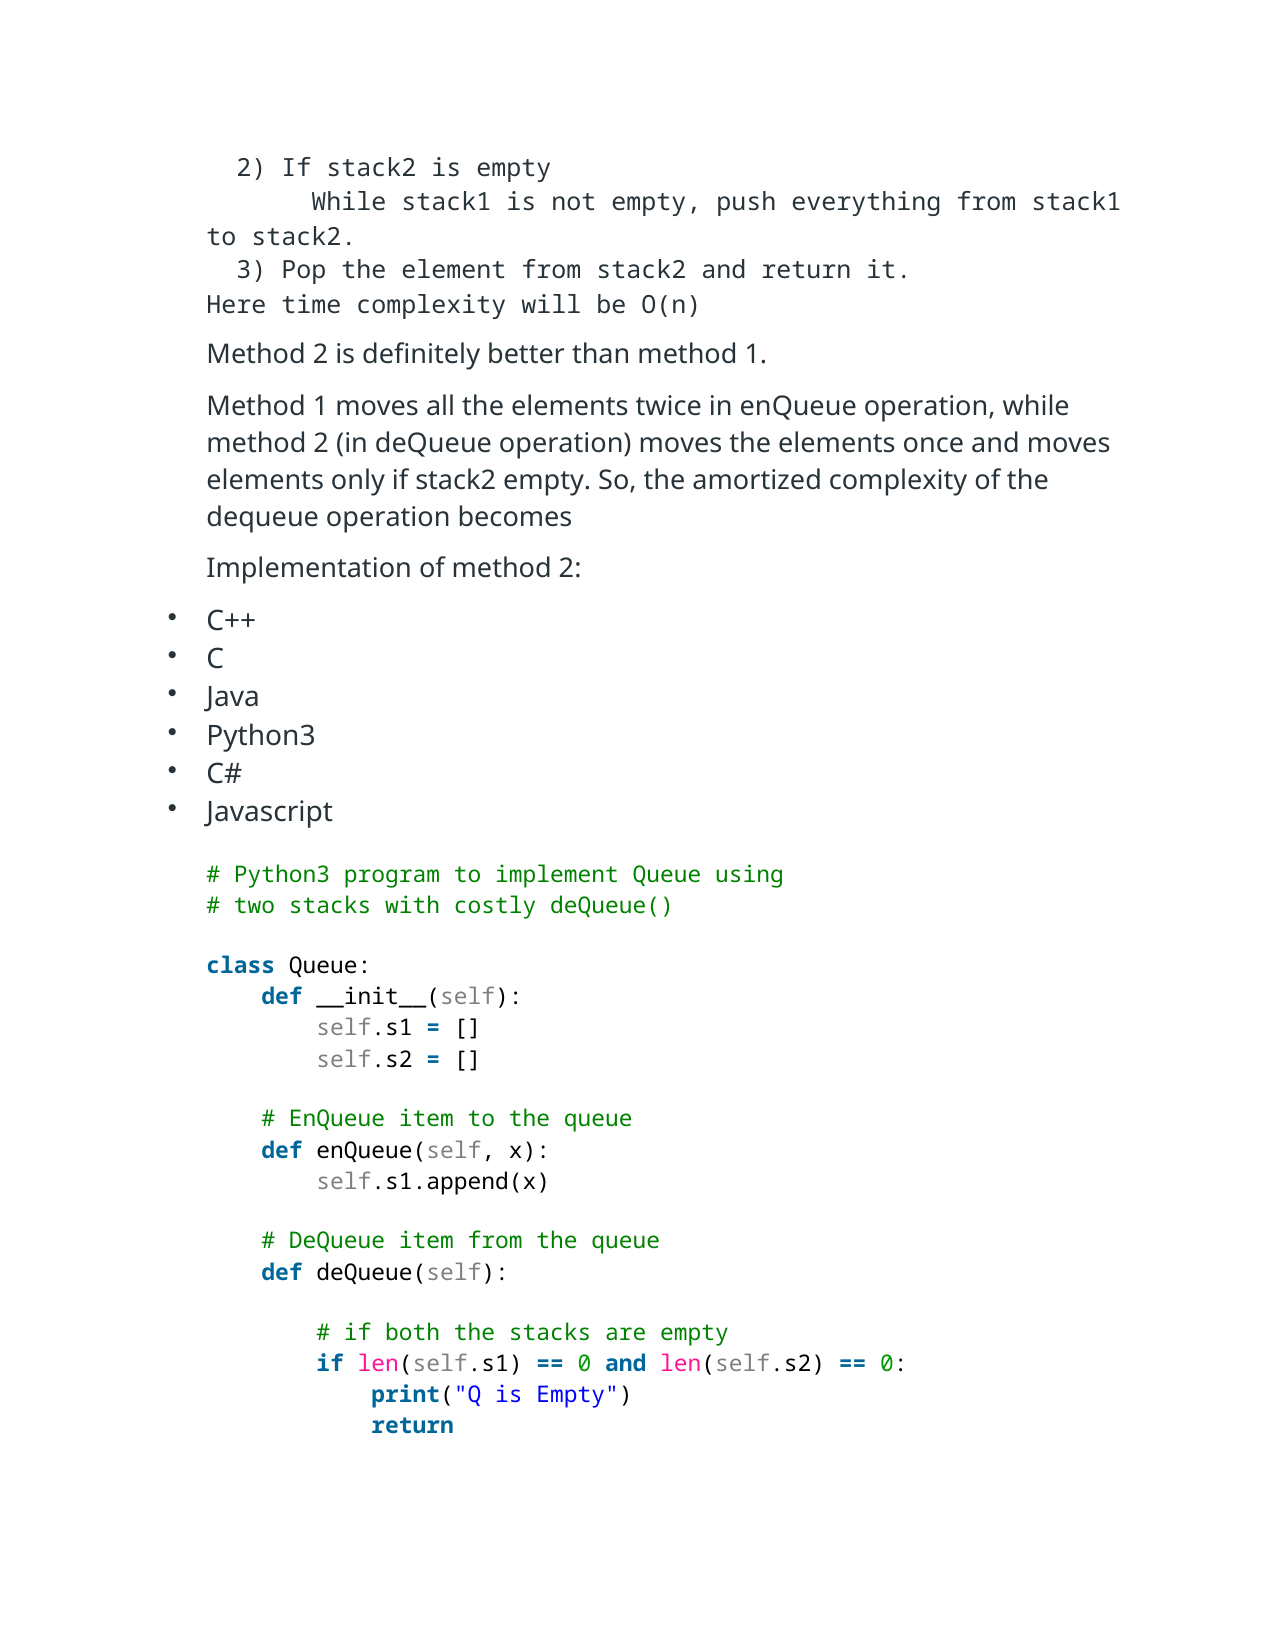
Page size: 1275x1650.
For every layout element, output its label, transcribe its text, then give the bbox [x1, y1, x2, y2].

list C [169, 638, 1125, 677]
list C# [169, 753, 1125, 792]
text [206, 150, 1125, 320]
text def enQueue(self, x): [206, 1133, 1125, 1165]
text print("Q is Empty") [206, 1378, 1125, 1409]
text def deQueue(self): [206, 1256, 1125, 1287]
text self.s1.append(x) [206, 1165, 1125, 1196]
text Method 2 is definitely better than method 1. [206, 335, 1125, 372]
text Implementation of method 2: [206, 548, 1125, 585]
text def __init__(self): [206, 980, 1125, 1011]
text # if both the stacks are empty [206, 1315, 1125, 1347]
text self.s2 = [] [206, 1043, 1125, 1074]
list Java [169, 677, 1125, 715]
list Python3 [169, 715, 1125, 753]
text self.s1 = [] [206, 1011, 1125, 1043]
text # EnQueue item to the queue [206, 1102, 1125, 1133]
text # DeQueue item from the queue [206, 1224, 1125, 1256]
text # Python3 program to implement Queue using [206, 858, 1125, 889]
list Javascript [169, 792, 1125, 830]
text # two stacks with costly deQueue() [206, 889, 1125, 920]
text if len(self.s1) == 0 and len(self.s2) == 0: [206, 1347, 1125, 1378]
text class Queue: [206, 949, 1125, 980]
text return [206, 1409, 1125, 1440]
list C++ [169, 600, 1125, 638]
text Method 1 moves all the elements twice in enQueue operation, while method 2 (in deQueue operation) moves the elements once and moves elements only if stack2 empty. So, the amortized complexity of the dequeue operation becomes [206, 386, 1125, 534]
